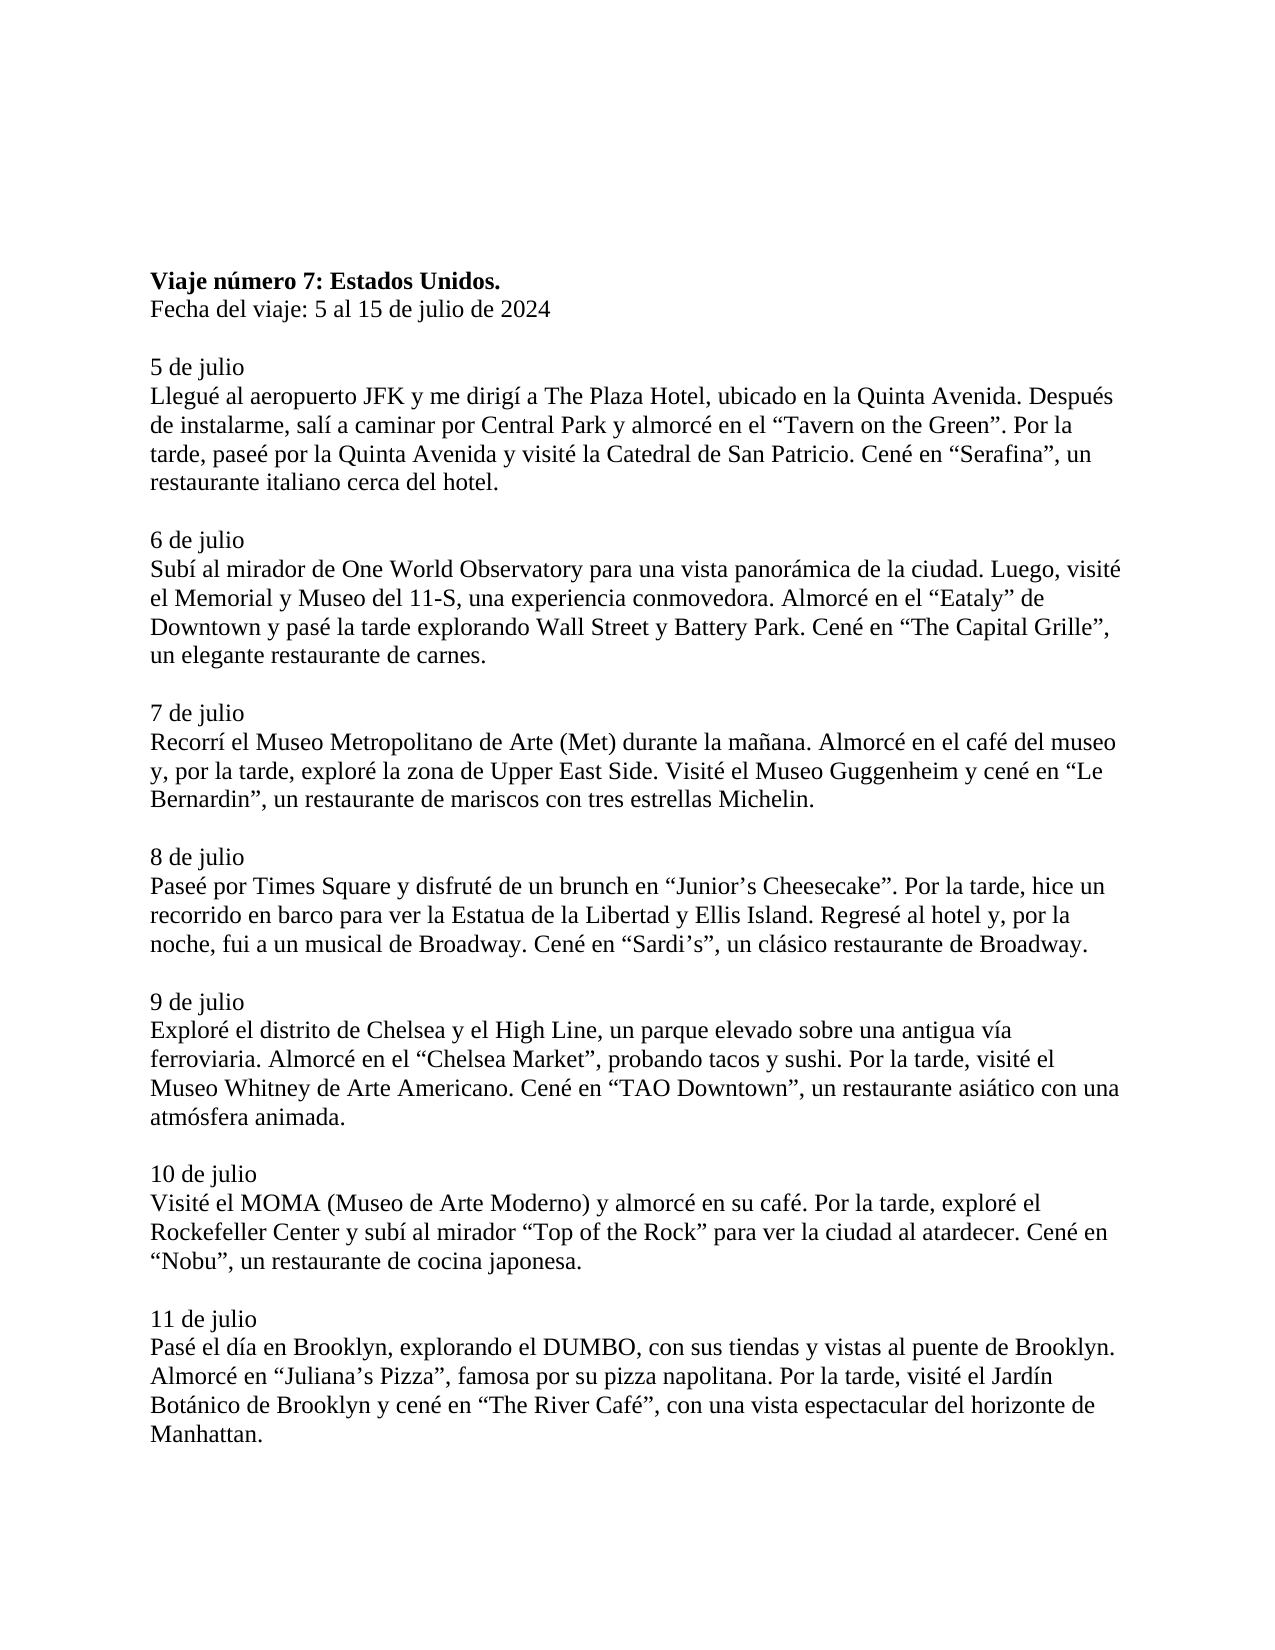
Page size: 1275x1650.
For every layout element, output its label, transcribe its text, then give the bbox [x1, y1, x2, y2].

text 8 de julio Paseé por Times Square y disfruté de un brunch en “Junior’s Cheesecake”. Por la tarde, hice un recorrido en barco para ver la Estatua de la Libertad y Ellis Island. Regresé al hotel y, por la noche, fui a un musical de Broadway. Cené en “Sardi’s”, un clásico restaurante de Broadway. [150, 842, 1125, 957]
text 5 de julio Llegué al aeropuerto JFK y me dirigí a The Plaza Hotel, ubicado en la Quinta Avenida. Después de instalarme, salí a caminar por Central Park y almorcé en el “Tavern on the Green”. Por la tarde, paseé por la Quinta Avenida y visité la Catedral de San Patricio. Cené en “Serafina”, un restaurante italiano cerca del hotel. [150, 352, 1125, 496]
text 6 de julio Subí al mirador de One World Observatory para una vista panorámica de la ciudad. Luego, visité el Memorial y Museo del 11-S, una experiencia conmovedora. Almorcé en el “Eataly” de Downtown y pasé la tarde explorando Wall Street y Battery Park. Cené en “The Capital Grille”, un elegante restaurante de carnes. [150, 525, 1125, 669]
text 7 de julio Recorrí el Museo Metropolitano de Arte (Met) durante la mañana. Almorcé en el café del museo y, por la tarde, exploré la zona de Upper East Side. Visité el Museo Guggenheim y cené en “Le Bernardin”, un restaurante de mariscos con tres estrellas Michelin. [150, 698, 1125, 813]
text 11 de julio Pasé el día en Brooklyn, explorando el DUMBO, con sus tiendas y vistas al puente de Brooklyn. Almorcé en “Juliana’s Pizza”, famosa por su pizza napolitana. Por la tarde, visité el Jardín Botánico de Brooklyn y cené en “The River Café”, con una vista espectacular del horizonte de Manhattan. [150, 1304, 1125, 1447]
text 10 de julio Visité el MOMA (Museo de Arte Moderno) y almorcé en su café. Por la tarde, exploré el Rockefeller Center y subí al mirador “Top of the Rock” para ver la ciudad al atardecer. Cené en “Nobu”, un restaurante de cocina japonesa. [150, 1159, 1125, 1274]
text 9 de julio Exploré el distrito de Chelsea y el High Line, un parque elevado sobre una antigua vía ferroviaria. Almorcé en el “Chelsea Market”, probando tacos y sushi. Por la tarde, visité el Museo Whitney de Arte Americano. Cené en “TAO Downtown”, un restaurante asiático con una atmósfera animada. [150, 987, 1125, 1130]
text Viaje número 7: Estados Unidos. Fecha del viaje: 5 al 15 de julio de 2024 [150, 266, 1125, 323]
